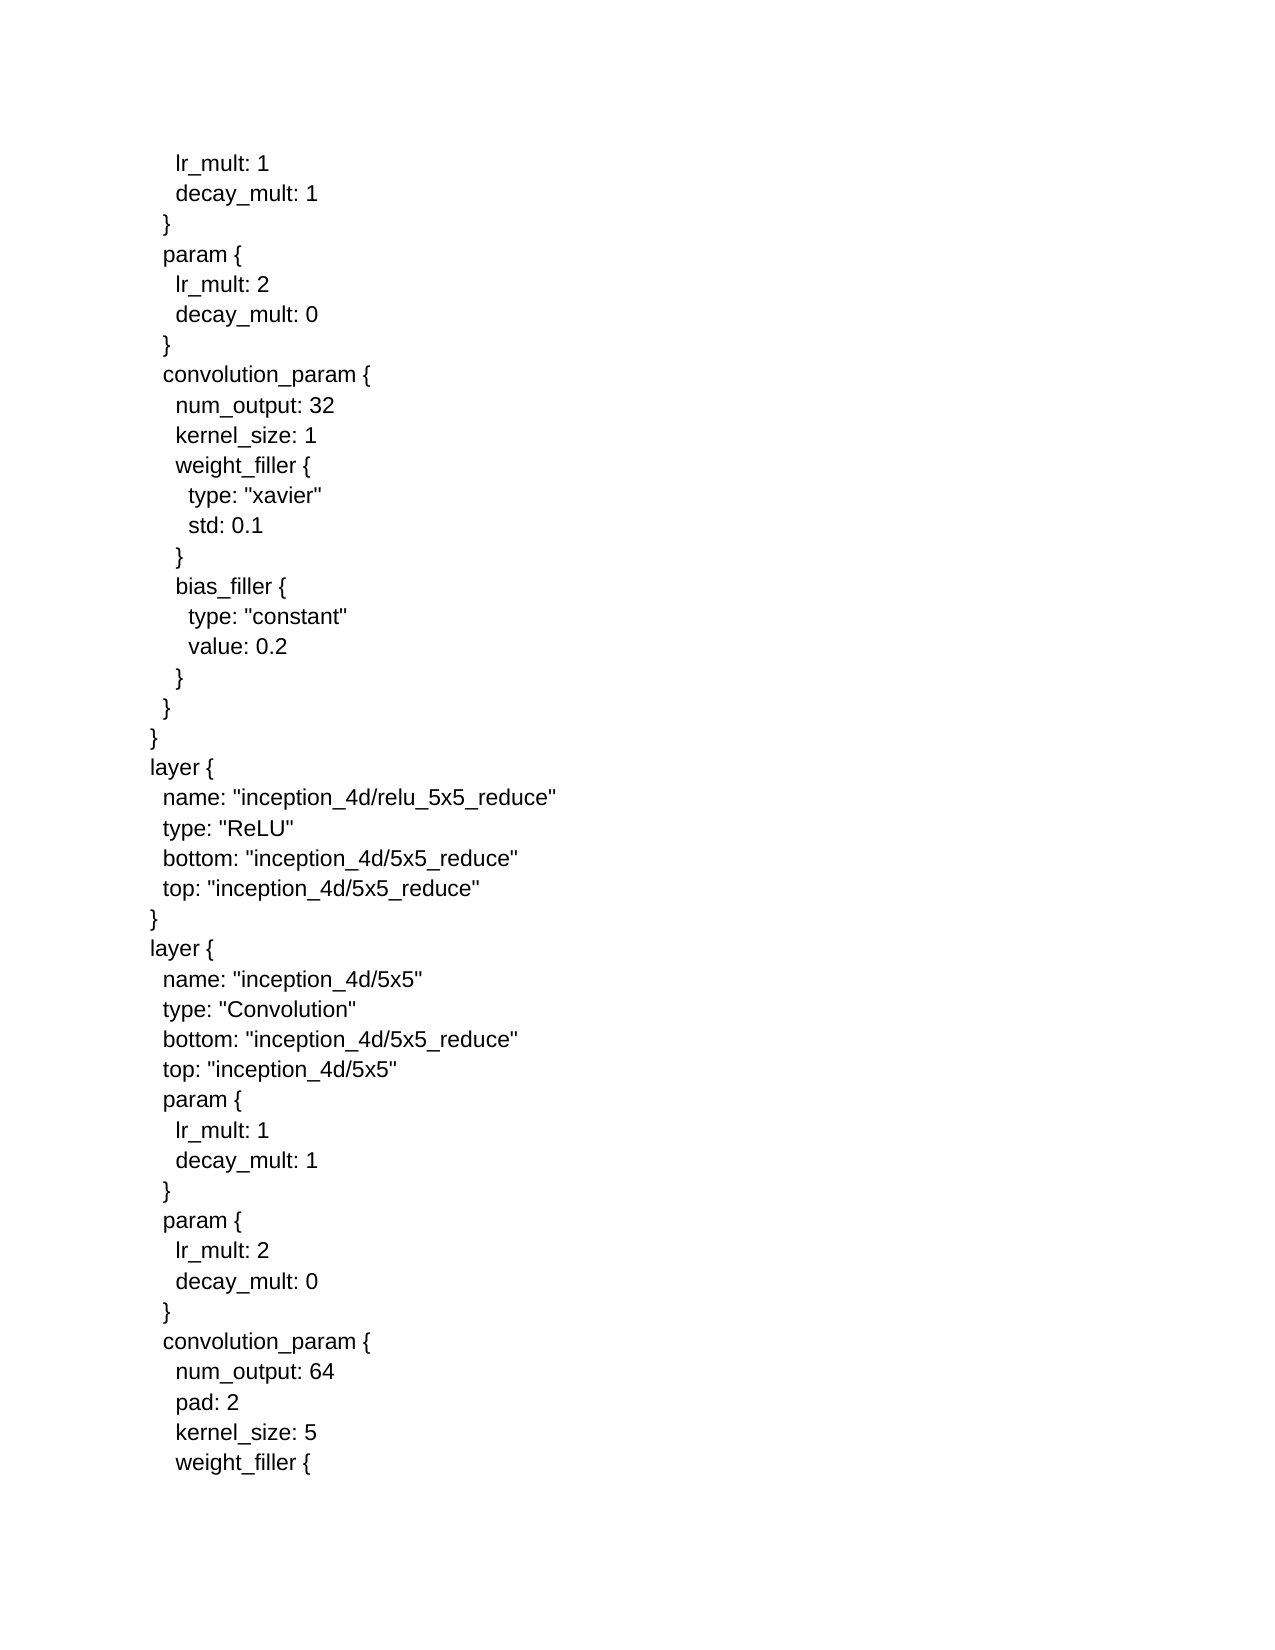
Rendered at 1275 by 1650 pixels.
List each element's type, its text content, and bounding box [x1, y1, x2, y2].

text decay_mult: 0 [150, 1268, 1125, 1294]
text num_output: 32 [150, 392, 1125, 418]
text weight_filler { [150, 452, 1125, 478]
text layer { [150, 754, 1125, 781]
text } [150, 543, 1125, 569]
text pad: 2 [150, 1388, 1125, 1415]
text decay_mult: 1 [150, 1147, 1125, 1173]
text bottom: "inception_4d/5x5_reduce" [150, 845, 1125, 871]
text type: "constant" [150, 603, 1125, 629]
text value: 0.2 [150, 633, 1125, 660]
text lr_mult: 2 [150, 271, 1125, 297]
text param { [150, 1207, 1125, 1234]
text lr_mult: 1 [150, 150, 1125, 176]
text type: "Convolution" [150, 996, 1125, 1022]
text } [150, 331, 1125, 358]
text convolution_param { [150, 361, 1125, 388]
text } [150, 210, 1125, 237]
text } [150, 724, 1125, 750]
text lr_mult: 1 [150, 1117, 1125, 1143]
text bias_filler { [150, 573, 1125, 599]
text weight_filler { [150, 1449, 1125, 1475]
text kernel_size: 5 [150, 1419, 1125, 1445]
text type: "ReLU" [150, 814, 1125, 841]
text } [150, 663, 1125, 690]
text param { [150, 1086, 1125, 1113]
text } [150, 1177, 1125, 1203]
text name: "inception_4d/5x5" [150, 966, 1125, 992]
text name: "inception_4d/relu_5x5_reduce" [150, 784, 1125, 811]
text } [150, 905, 1125, 932]
text lr_mult: 2 [150, 1237, 1125, 1264]
text bottom: "inception_4d/5x5_reduce" [150, 1026, 1125, 1052]
text convolution_param { [150, 1328, 1125, 1354]
text decay_mult: 1 [150, 180, 1125, 207]
text std: 0.1 [150, 512, 1125, 539]
text top: "inception_4d/5x5_reduce" [150, 875, 1125, 901]
text num_output: 64 [150, 1358, 1125, 1385]
text decay_mult: 0 [150, 301, 1125, 327]
text top: "inception_4d/5x5" [150, 1056, 1125, 1083]
text layer { [150, 935, 1125, 962]
text kernel_size: 1 [150, 422, 1125, 448]
text type: "xavier" [150, 482, 1125, 509]
text param { [150, 241, 1125, 267]
text } [150, 1298, 1125, 1324]
text } [150, 694, 1125, 720]
